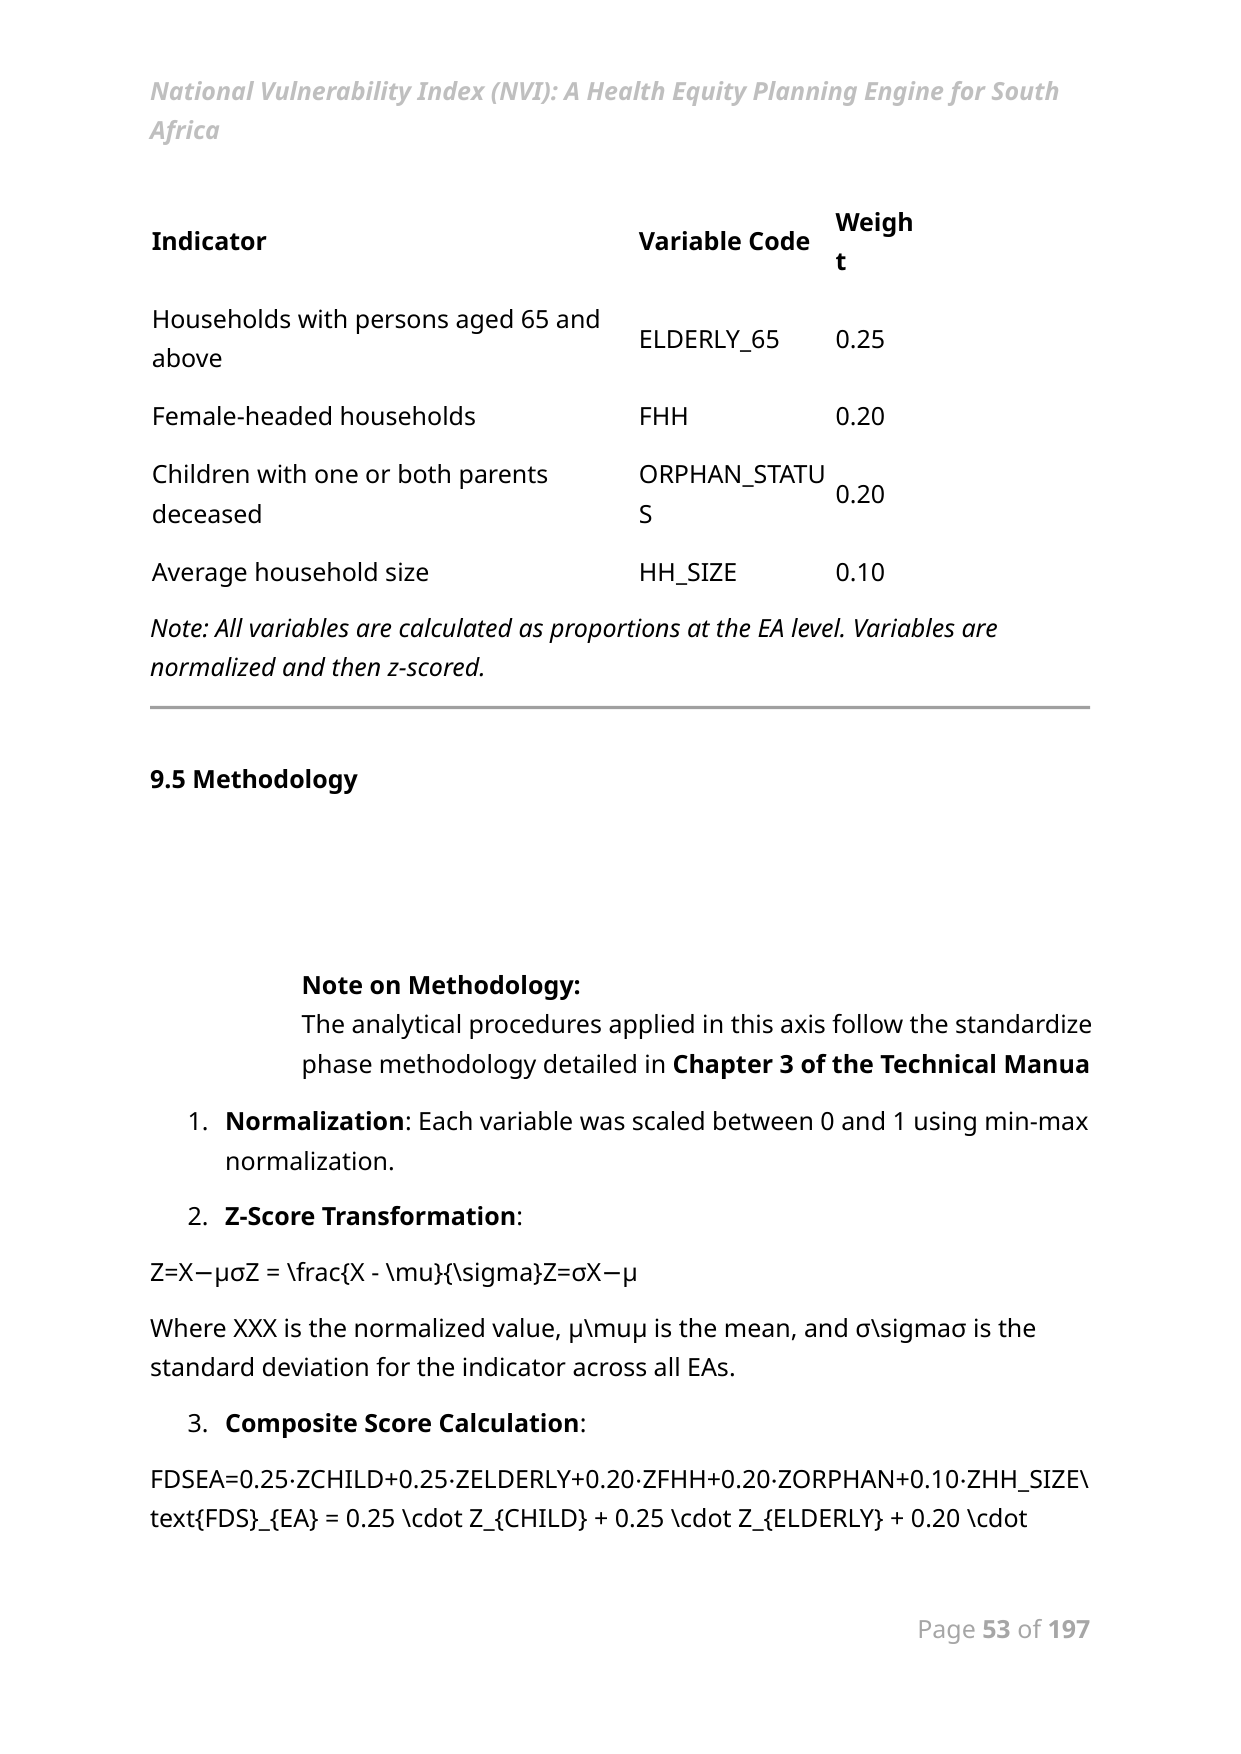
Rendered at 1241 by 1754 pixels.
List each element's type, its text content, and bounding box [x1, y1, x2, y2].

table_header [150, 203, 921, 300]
text Where XXX is the normalized value, μ\muμ is the mean, and σ\sigmaσ is the standard deviation for the indicator across all EAs. [150, 1311, 1090, 1384]
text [150, 1461, 1090, 1535]
text Z=X−μσZ = \frac{X - \mu}{\sigma}Z=σX−μ​ [150, 1255, 1090, 1289]
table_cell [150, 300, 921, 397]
list Composite Score Calculation: [187, 1406, 1090, 1440]
list Normalization: Each variable was scaled between 0 and 1 using min-max normalization. [187, 1104, 1090, 1177]
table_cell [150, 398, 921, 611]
list Z-Score Transformation: [187, 1199, 1090, 1233]
text 9.5 Methodology [150, 762, 1090, 796]
text Note: All variables are calculated as proportions at the EA level. Variables are normalized and then z-scored. [150, 611, 1090, 684]
